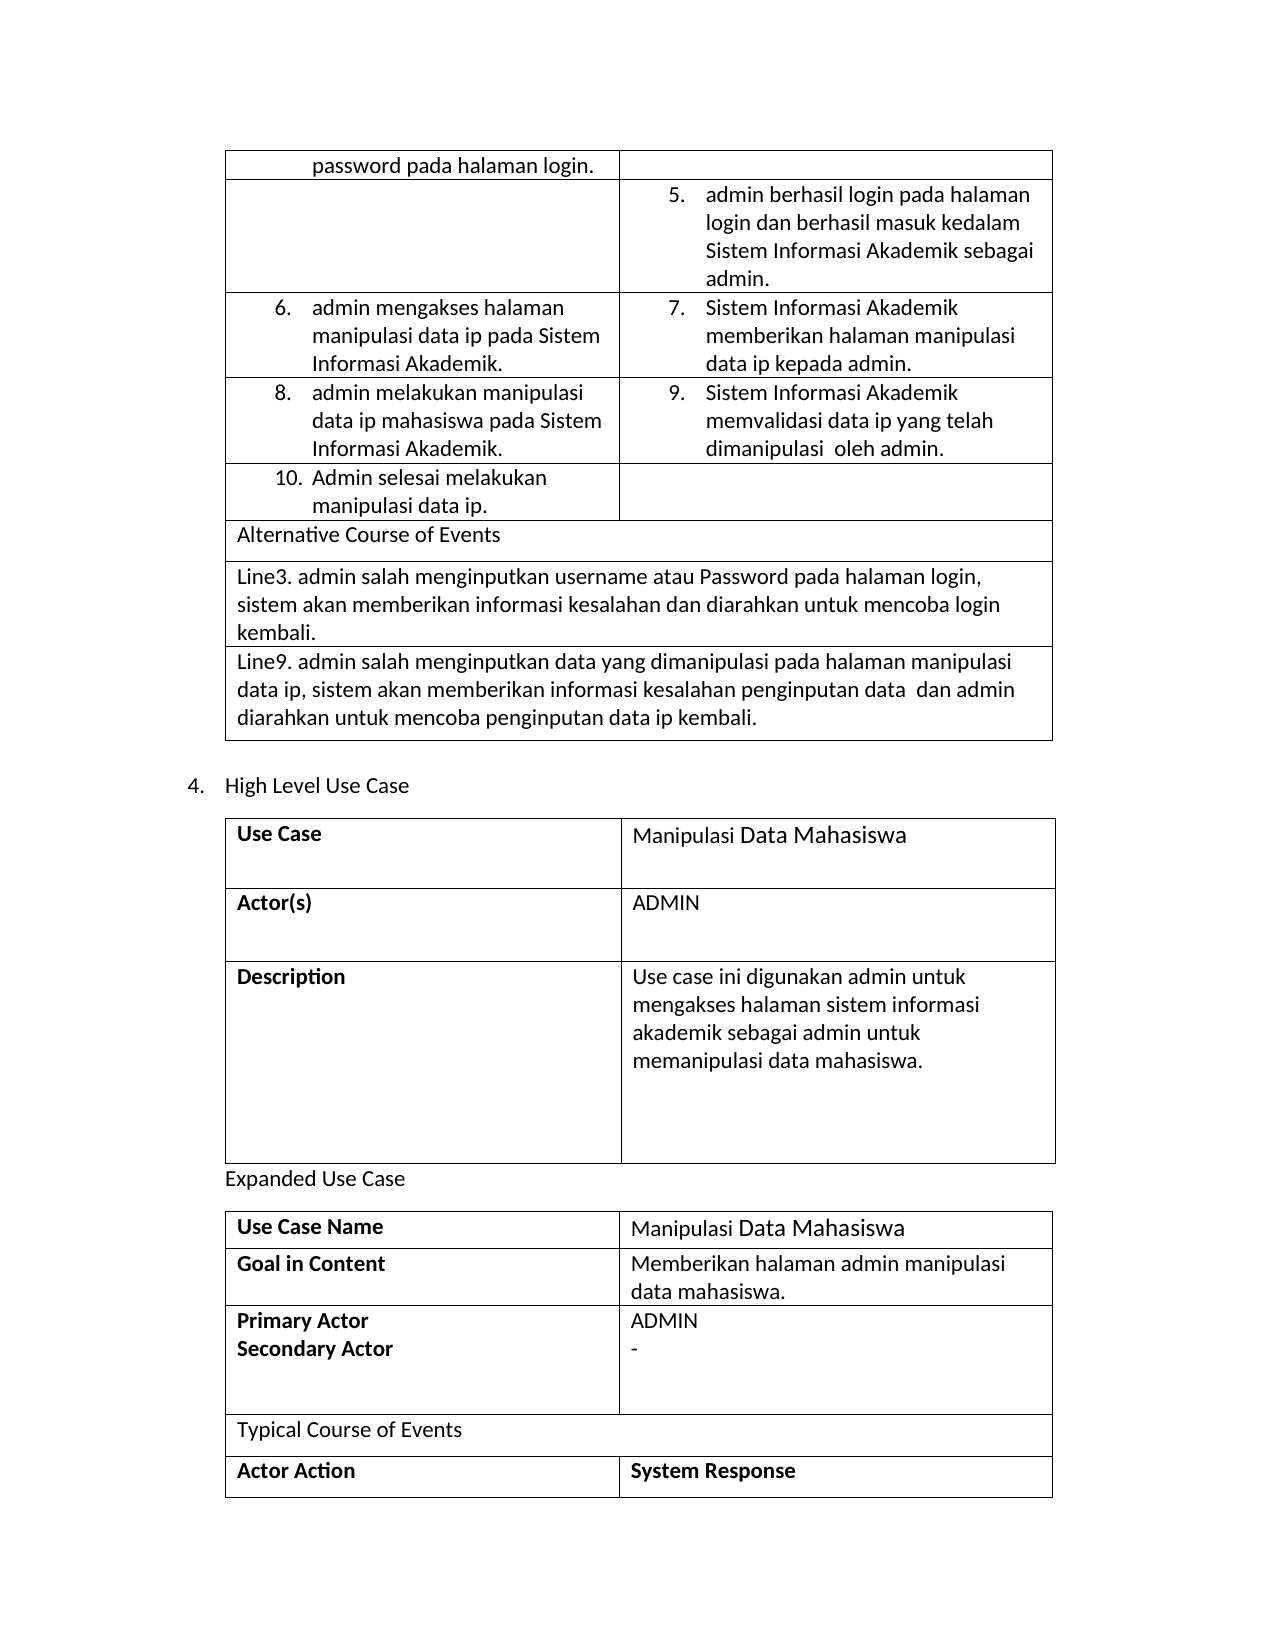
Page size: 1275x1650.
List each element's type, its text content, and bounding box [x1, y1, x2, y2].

table_header Manipulasi Data Mahasiswa [622, 819, 1055, 887]
table_cell System Response [620, 1457, 1052, 1497]
table_cell [226, 180, 619, 292]
table_cell Typical Course of Events [226, 1415, 1052, 1456]
table_cell Line9. admin salah menginputkan data yang dimanipulasi pada halaman manipulasi data ip, sistem akan memberikan informasi kesalahan penginputan data dan admin diarahkan untuk mencoba penginputan data ip kembali. [226, 647, 1052, 740]
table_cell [226, 151, 619, 179]
table_cell Alternative Course of Events [226, 521, 1052, 561]
table_cell admin mengakses halaman manipulasi data ip pada Sistem Informasi Akademik. [226, 293, 619, 377]
table_cell ADMIN - [620, 1306, 1052, 1414]
table_header Manipulasi Data Mahasiswa [620, 1212, 1052, 1248]
table_header Use Case [226, 819, 621, 887]
table_cell Description [226, 962, 621, 1163]
list Expanded Use Case [225, 1164, 1125, 1192]
table_cell Actor(s) [226, 889, 621, 961]
table_cell admin melakukan manipulasi data ip mahasiswa pada Sistem Informasi Akademik. [226, 378, 619, 462]
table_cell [620, 151, 1052, 179]
table_header Use Case Name [226, 1212, 619, 1248]
list High Level Use Case [187, 771, 1125, 799]
table_cell Admin selesai melakukan manipulasi data ip. [226, 464, 619, 519]
table_cell admin berhasil login pada halaman login dan berhasil masuk kedalam Sistem Informasi Akademik sebagai admin. [620, 180, 1052, 292]
table_cell Line3. admin salah menginputkan username atau Password pada halaman login, sistem akan memberikan informasi kesalahan dan diarahkan untuk mencoba login kembali. [226, 562, 1052, 646]
table_cell ADMIN [622, 889, 1055, 961]
table_cell [620, 464, 1052, 519]
table_cell Actor Action [226, 1457, 619, 1497]
table_cell Memberikan halaman admin manipulasi data mahasiswa. [620, 1249, 1052, 1305]
table_cell Sistem Informasi Akademik memvalidasi data ip yang telah dimanipulasi oleh admin. [620, 378, 1052, 462]
table_cell Sistem Informasi Akademik memberikan halaman manipulasi data ip kepada admin. [620, 293, 1052, 377]
table_cell Primary Actor Secondary Actor [226, 1306, 619, 1414]
table_cell Goal in Content [226, 1249, 619, 1305]
table_cell Use case ini digunakan admin untuk mengakses halaman sistem informasi akademik sebagai admin untuk memanipulasi data mahasiswa. [622, 962, 1055, 1163]
